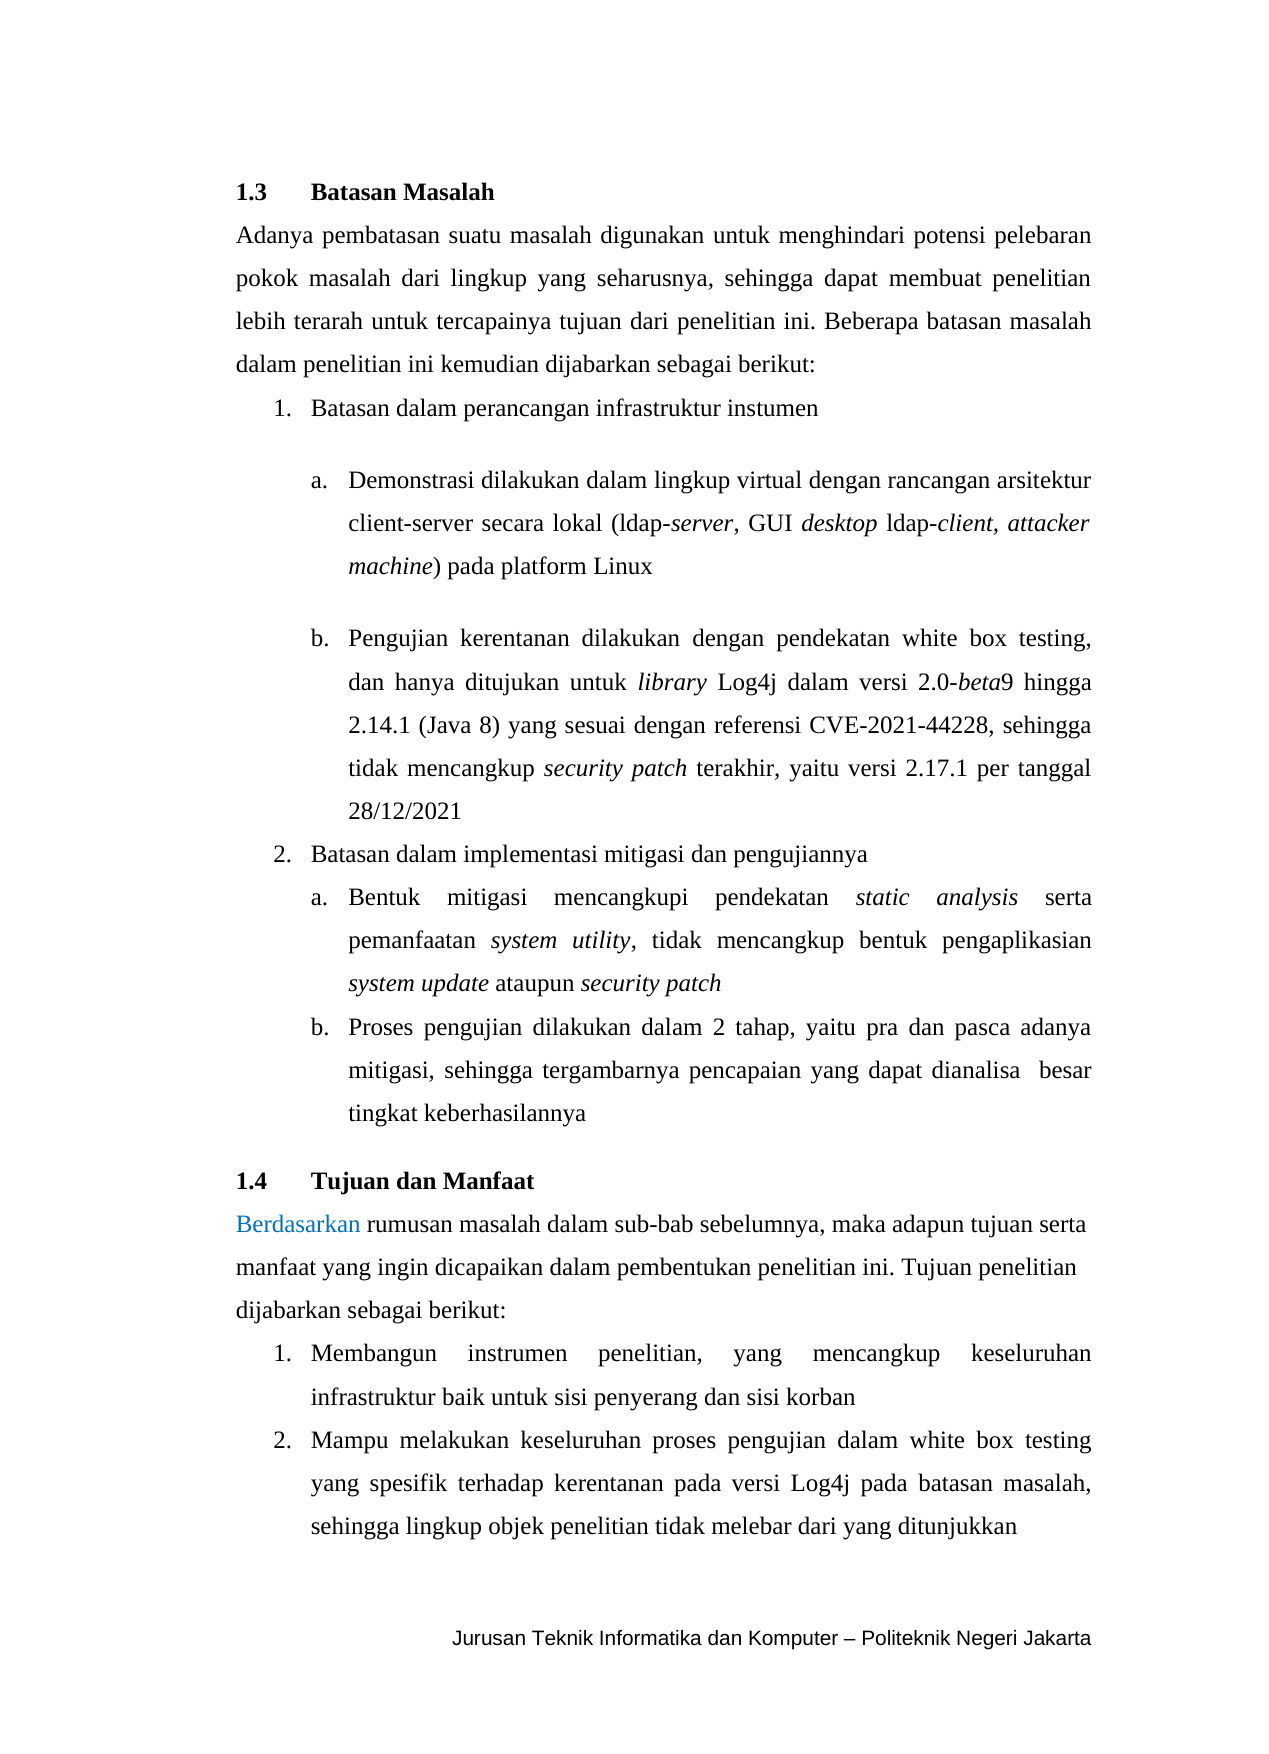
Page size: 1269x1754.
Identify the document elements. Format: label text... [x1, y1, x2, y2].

list Batasan dalam implementasi mitigasi dan pengujiannya [273, 868, 1092, 897]
subtitle 1.3 Batasan Masalah [236, 177, 1092, 206]
text Adanya pembatasan suatu masalah digunakan untuk menghindari potensi pelebaran pokok masalah dari lingkup yang seharusnya, sehingga dapat membuat penelitian lebih terarah untuk tercapainya tujuan dari penelitian ini. Beberapa batasan masalah dalam penelitian ini kemudian dijabarkan sebagai berikut: [236, 220, 1092, 378]
list Demonstrasi dilakukan dalam lingkup virtual dengan rancangan arsitektur client-server secara lokal (ldap-server, GUI desktop ldap-client, attacker machine) pada platform Linux [311, 465, 1092, 580]
subtitle 1.4 Tujuan dan Manfaat [236, 1253, 1092, 1282]
list Pengujian kerentanan dilakukan dengan pendekatan white box testing, dan hanya ditujukan untuk library Log4j dalam versi 2.0-beta9 hingga 2.14.1 (Java 8) yang sesuai dengan referensi CVE-2021-44228, sehingga tidak mencangkup security patch terakhir, yaitu versi 2.17.1 per tanggal 28/12/2021 [311, 623, 1092, 825]
list Membangun instrumen penelitian, yang mencangkup keseluruhan infrastruktur baik untuk sisi penyerang dan sisi korban [273, 1426, 1092, 1498]
text Berdasarkan rumusan masalah dalam sub-bab sebelumnya, maka adapun tujuan serta manfaat yang ingin dicapaikan dalam pembentukan penelitian ini. Tujuan penelitian dijabarkan sebagai berikut: [236, 1297, 1092, 1412]
list Bentuk mitigasi mencangkupi pendekatan static analysis serta pemanfaatan system utility, tidak mencangkup bentuk pengaplikasian system update ataupun security patch [311, 941, 1092, 1056]
list Proses pengujian dilakukan dalam 2 tahap, yaitu pra dan pasca adanya mitigasi, sehingga tergambarnya pencapaian yang dapat dianalisa besar tingkat keberhasilannya [311, 1099, 1092, 1214]
list Batasan dalam perancangan infrastruktur instumen [273, 393, 1092, 421]
